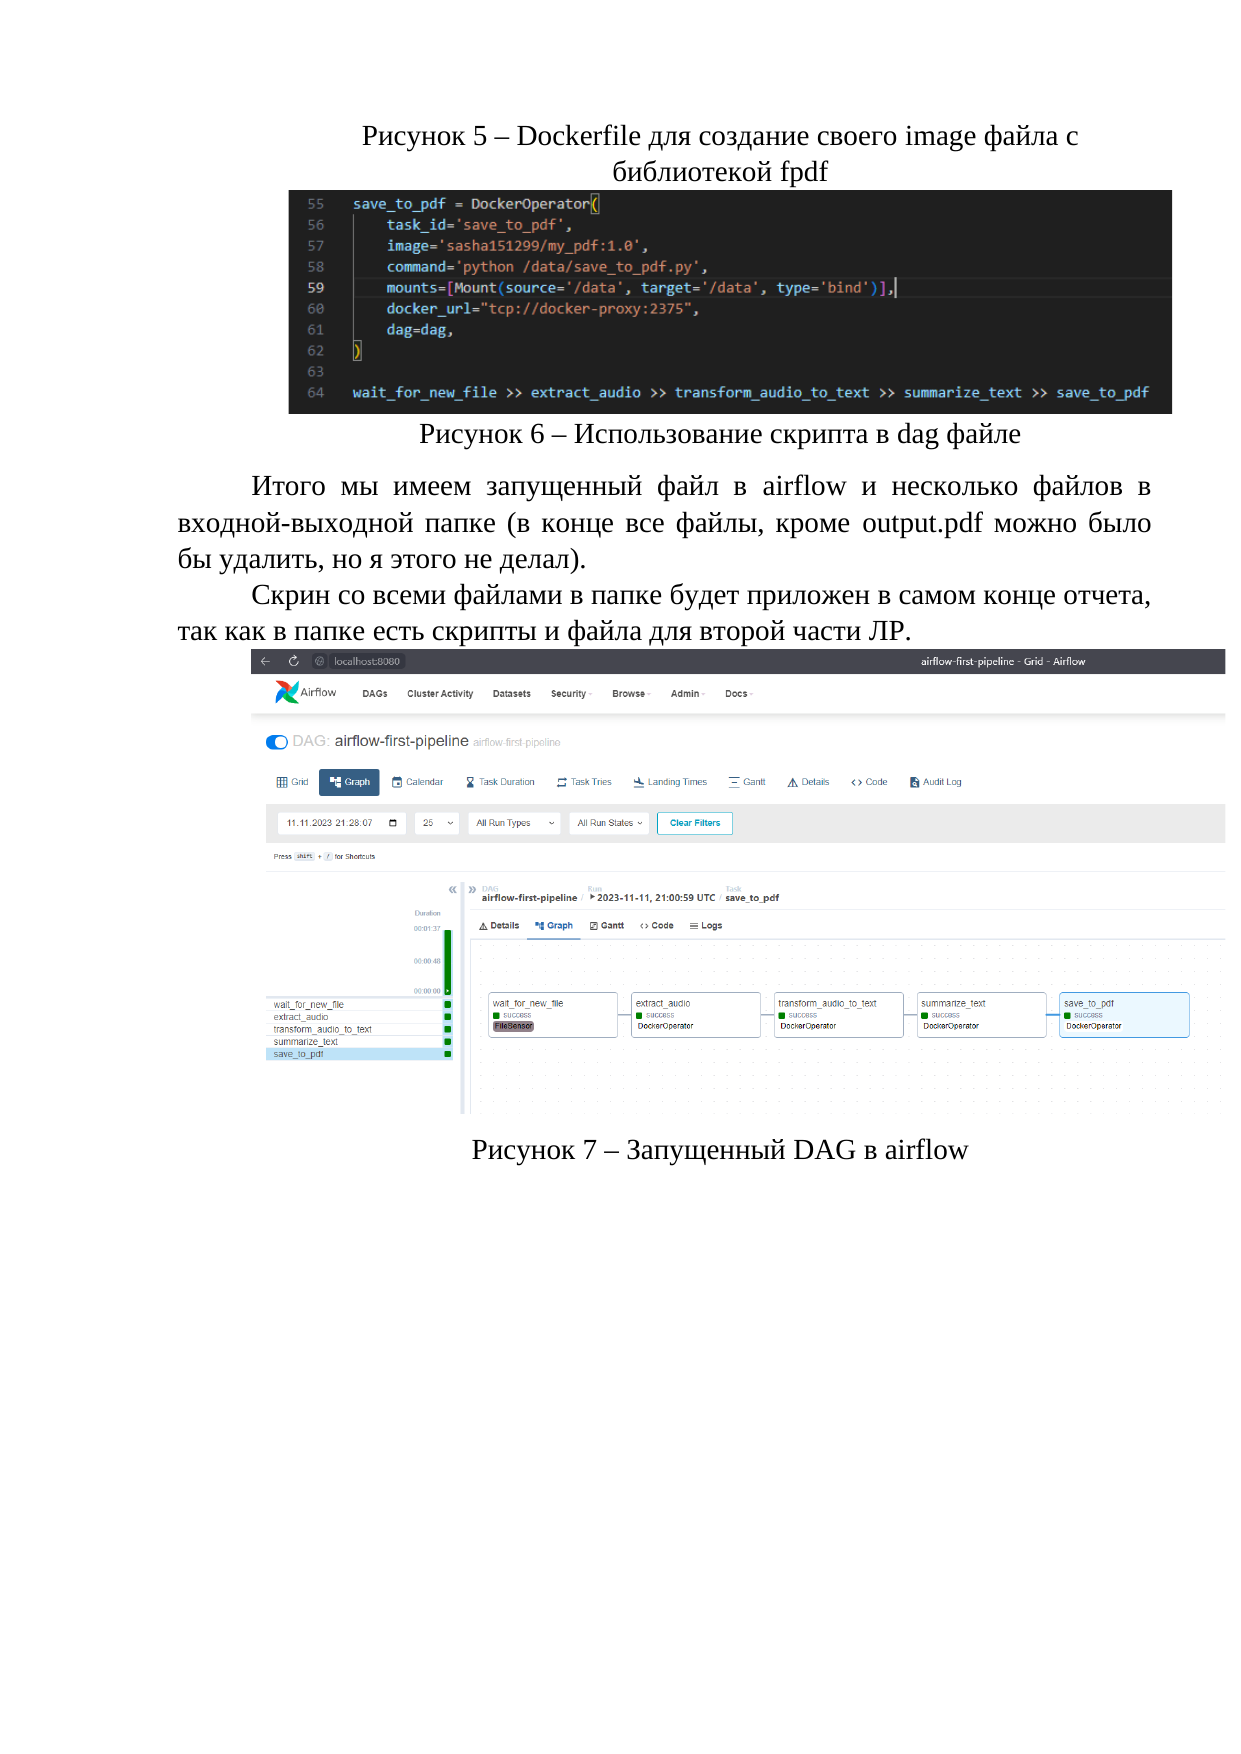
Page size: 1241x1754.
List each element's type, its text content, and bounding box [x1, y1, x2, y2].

list Рисунок 7 – Запущенный DAG в airflow [288, 1132, 1152, 1166]
picture [251, 649, 1226, 1114]
list Рисунок 5 – Dockerfile для создание своего image файла с библиотекой fpdf [288, 118, 1152, 188]
picture [288, 190, 1173, 414]
list Рисунок 6 – Использование скрипта в dag файле [288, 416, 1152, 449]
text Итого мы имеем запущенный файл в airflow и несколько файлов в входной-выходной папке (в конце все файлы, кроме output.pdf можно было бы удалить, но я этого не делал). [177, 468, 1152, 574]
text Скрин со всеми файлами в папке будет приложен в самом конце отчета, так как в папке есть скрипты и файла для второй части ЛР. [177, 577, 1152, 647]
